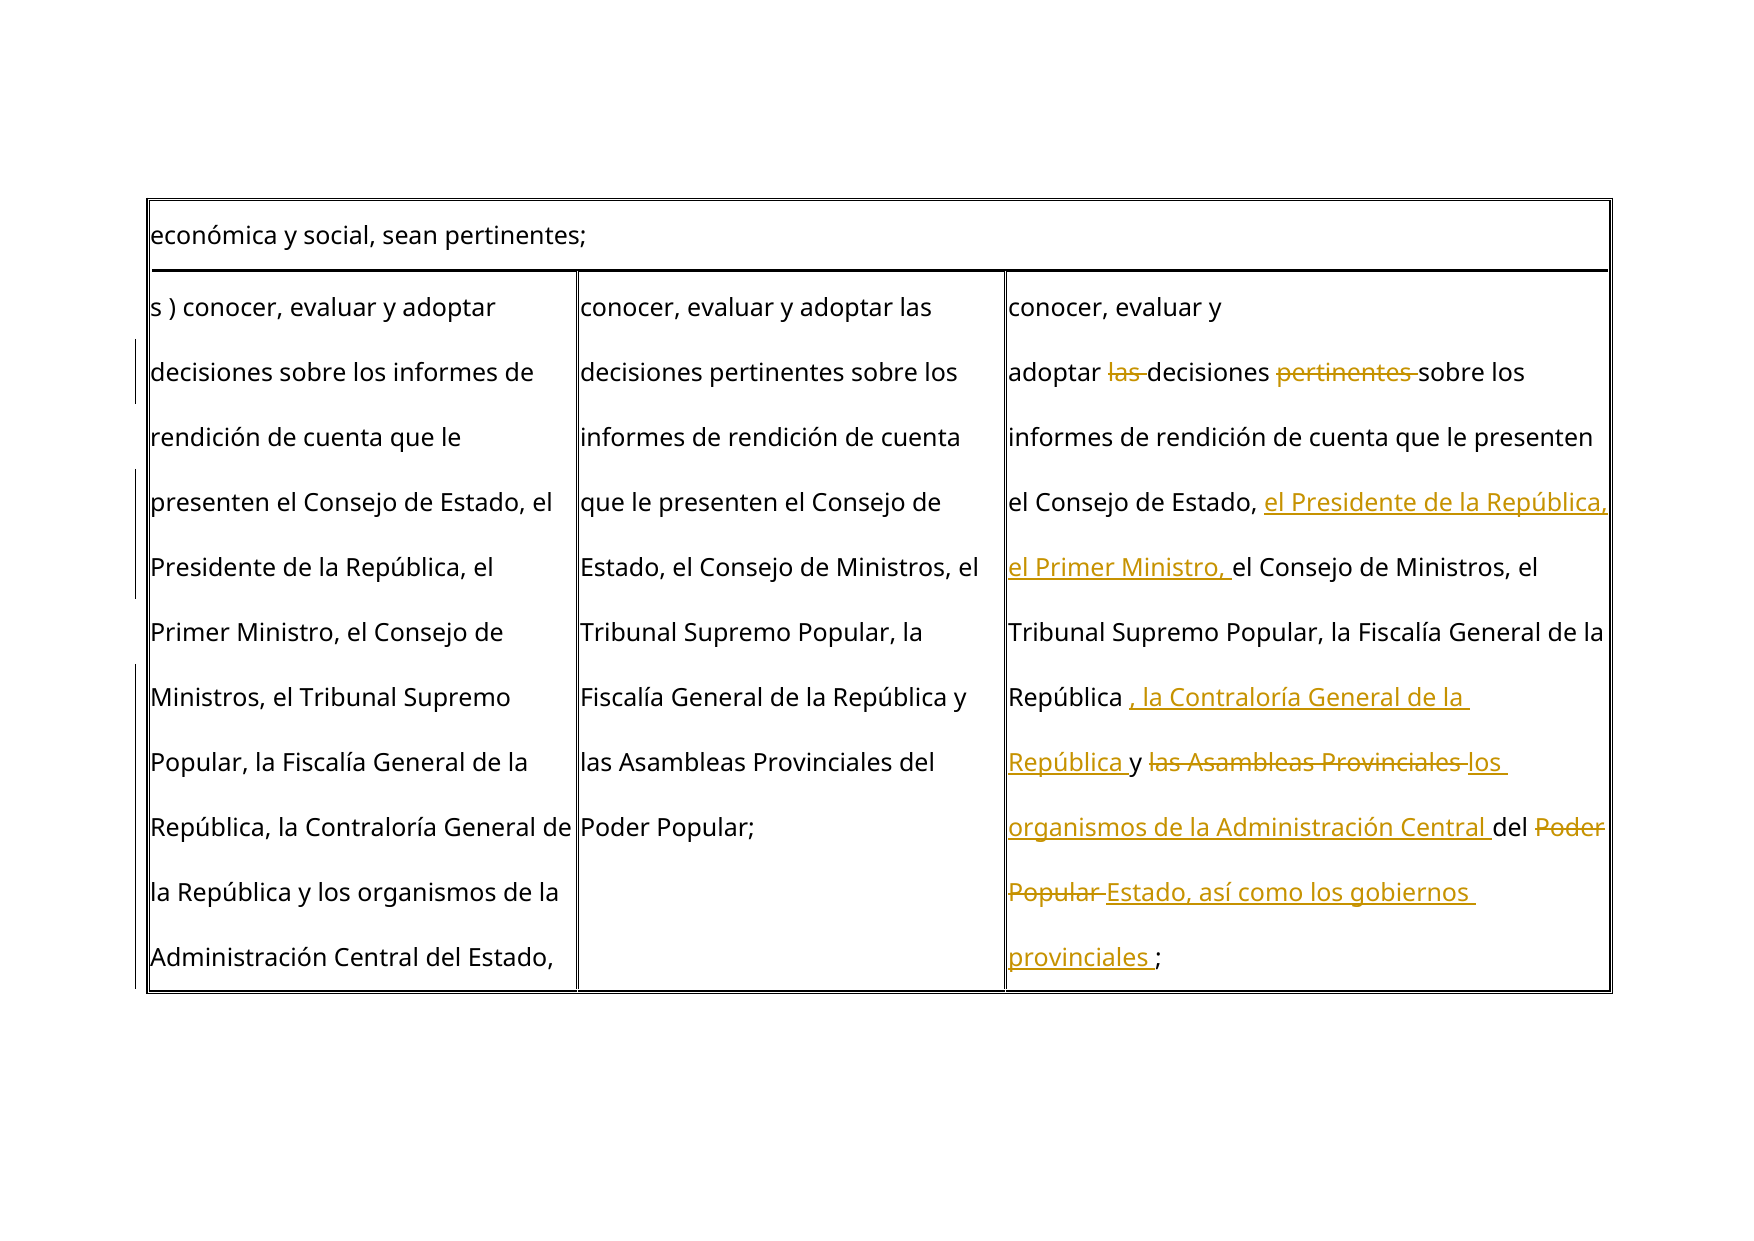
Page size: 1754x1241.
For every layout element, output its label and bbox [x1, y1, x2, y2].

table_cell [1006, 269, 1609, 990]
table_cell [150, 201, 1609, 269]
table_cell [150, 269, 577, 990]
table_cell [578, 272, 1006, 990]
